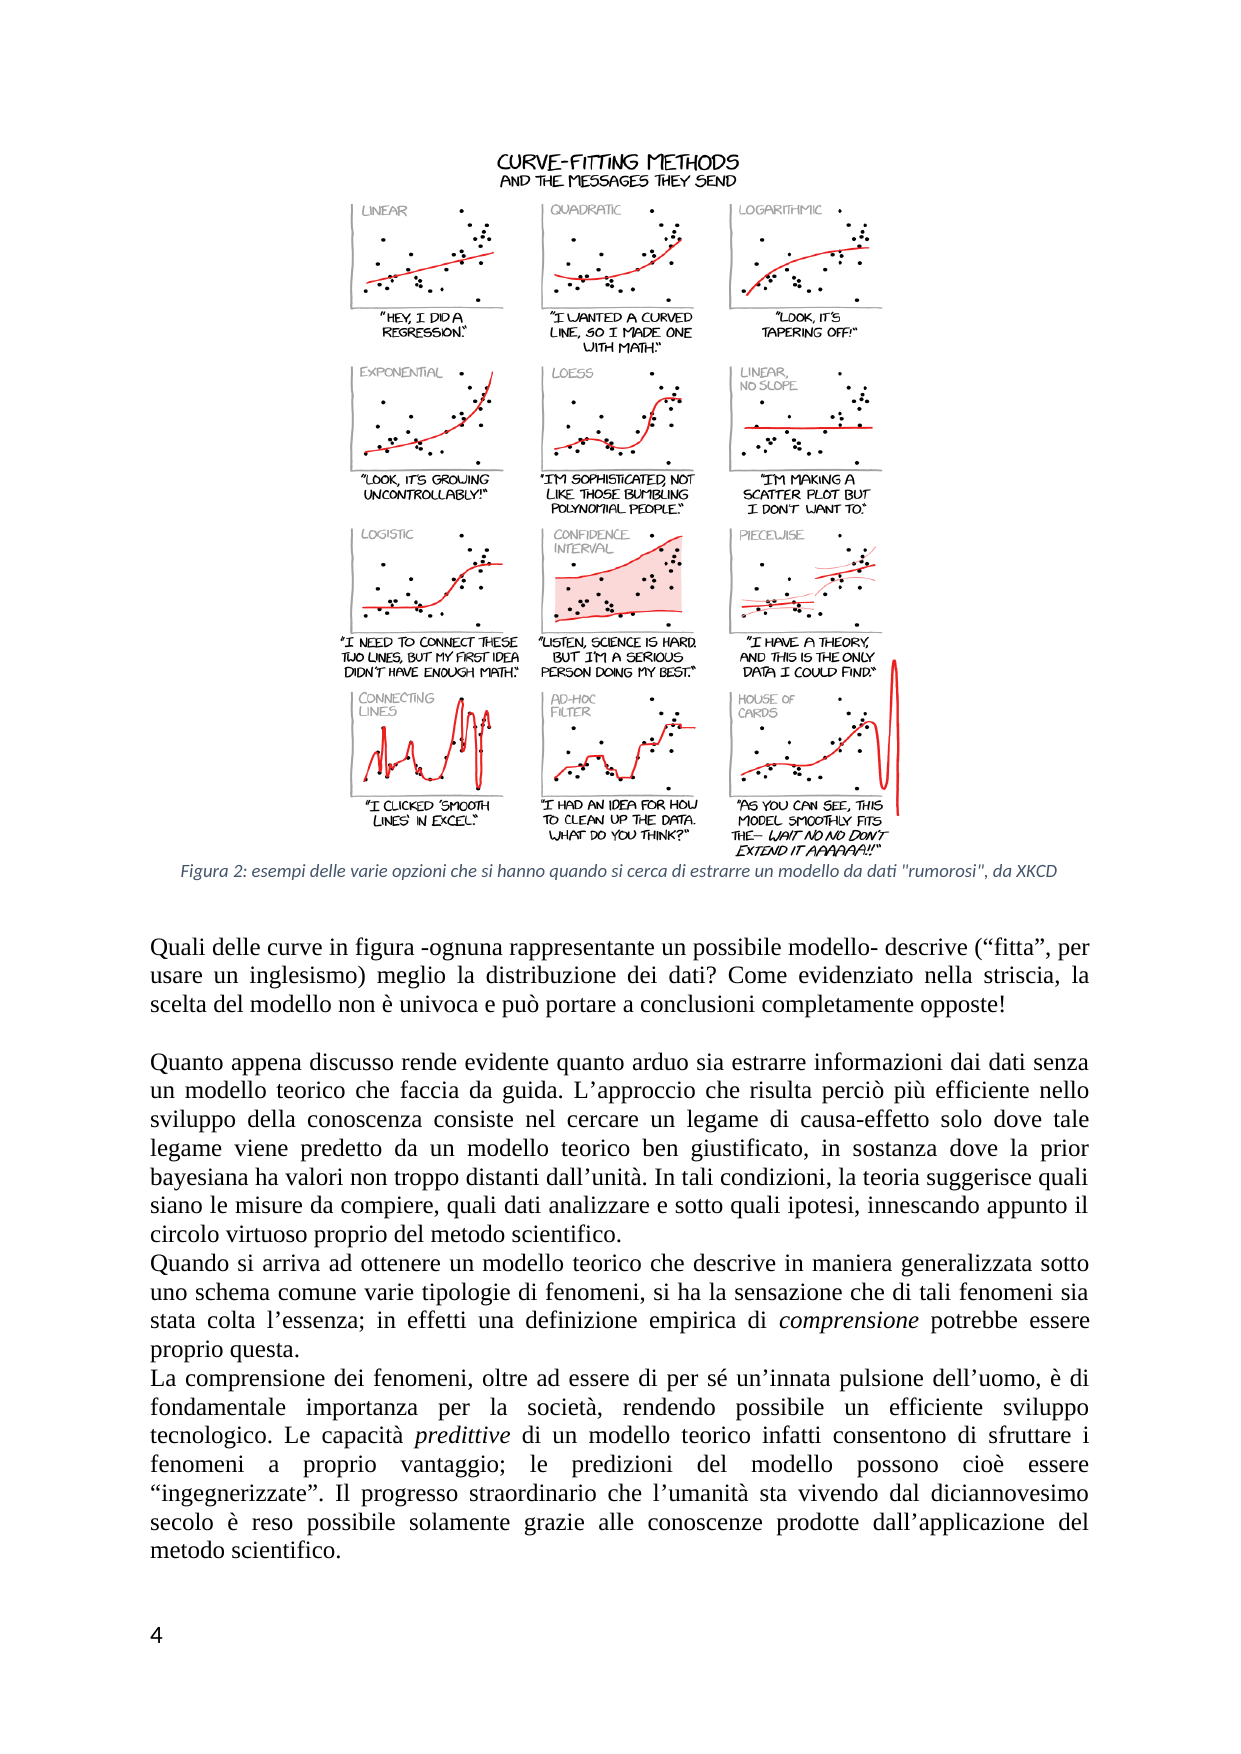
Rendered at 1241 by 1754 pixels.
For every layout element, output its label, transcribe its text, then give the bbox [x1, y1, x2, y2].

text Quando si arriva ad ottenere un modello teorico che descrive in maniera generalizzata sotto uno schema comune varie tipologie di fenomeni, si ha la sensazione che di tali fenomeni sia stata colta l’essenza; in effetti una definizione empirica di comprensione potrebbe essere proprio questa. [150, 1248, 1090, 1363]
text Quanto appena discusso rende evidente quanto arduo sia estrarre informazioni dai dati senza un modello teorico che faccia da guida. L’approccio che risulta perciò più efficiente nello sviluppo della conoscenza consiste nel cercare un legame di causa-effetto solo dove tale legame viene predetto da un modello teorico ben giustificato, in sostanza dove la prior bayesiana ha valori non troppo distanti dall’unità. In tali condizioni, la teoria suggerisce quali siano le misure da compiere, quali dati analizzare e sotto quali ipotesi, innescando appunto il circolo virtuoso proprio del metodo scientifico. [150, 1047, 1090, 1248]
text Quali delle curve in figura -ognuna rappresentante un possibile modello- descrive (“fitta”, per usare un inglesismo) meglio la distribuzione dei dati? Come evidenziato nella striscia, la scelta del modello non è univoca e può portare a conclusioni completamente opposte! [150, 932, 1090, 1018]
text Figura 2: esempi delle varie opzioni che si hanno quando si cerca di estrarre un modello da dati "rumorosi", da XKCD [150, 859, 1090, 882]
text La comprensione dei fenomeni, oltre ad essere di per sé un’innata pulsione dell’uomo, è di fondamentale importanza per la società, rendendo possibile un efficiente sviluppo tecnologico. Le capacità predittive di un modello teorico infatti consentono di sfruttare i fenomeni a proprio vantaggio; le predizioni del modello possono cioè essere “ingegnerizzate”. Il progresso straordinario che l’umanità sta vivendo dal diciannovesimo secolo è reso possibile solamente grazie alle conoscenze prodotte dall’applicazione del metodo scientifico. [150, 1363, 1090, 1564]
picture [337, 150, 903, 860]
